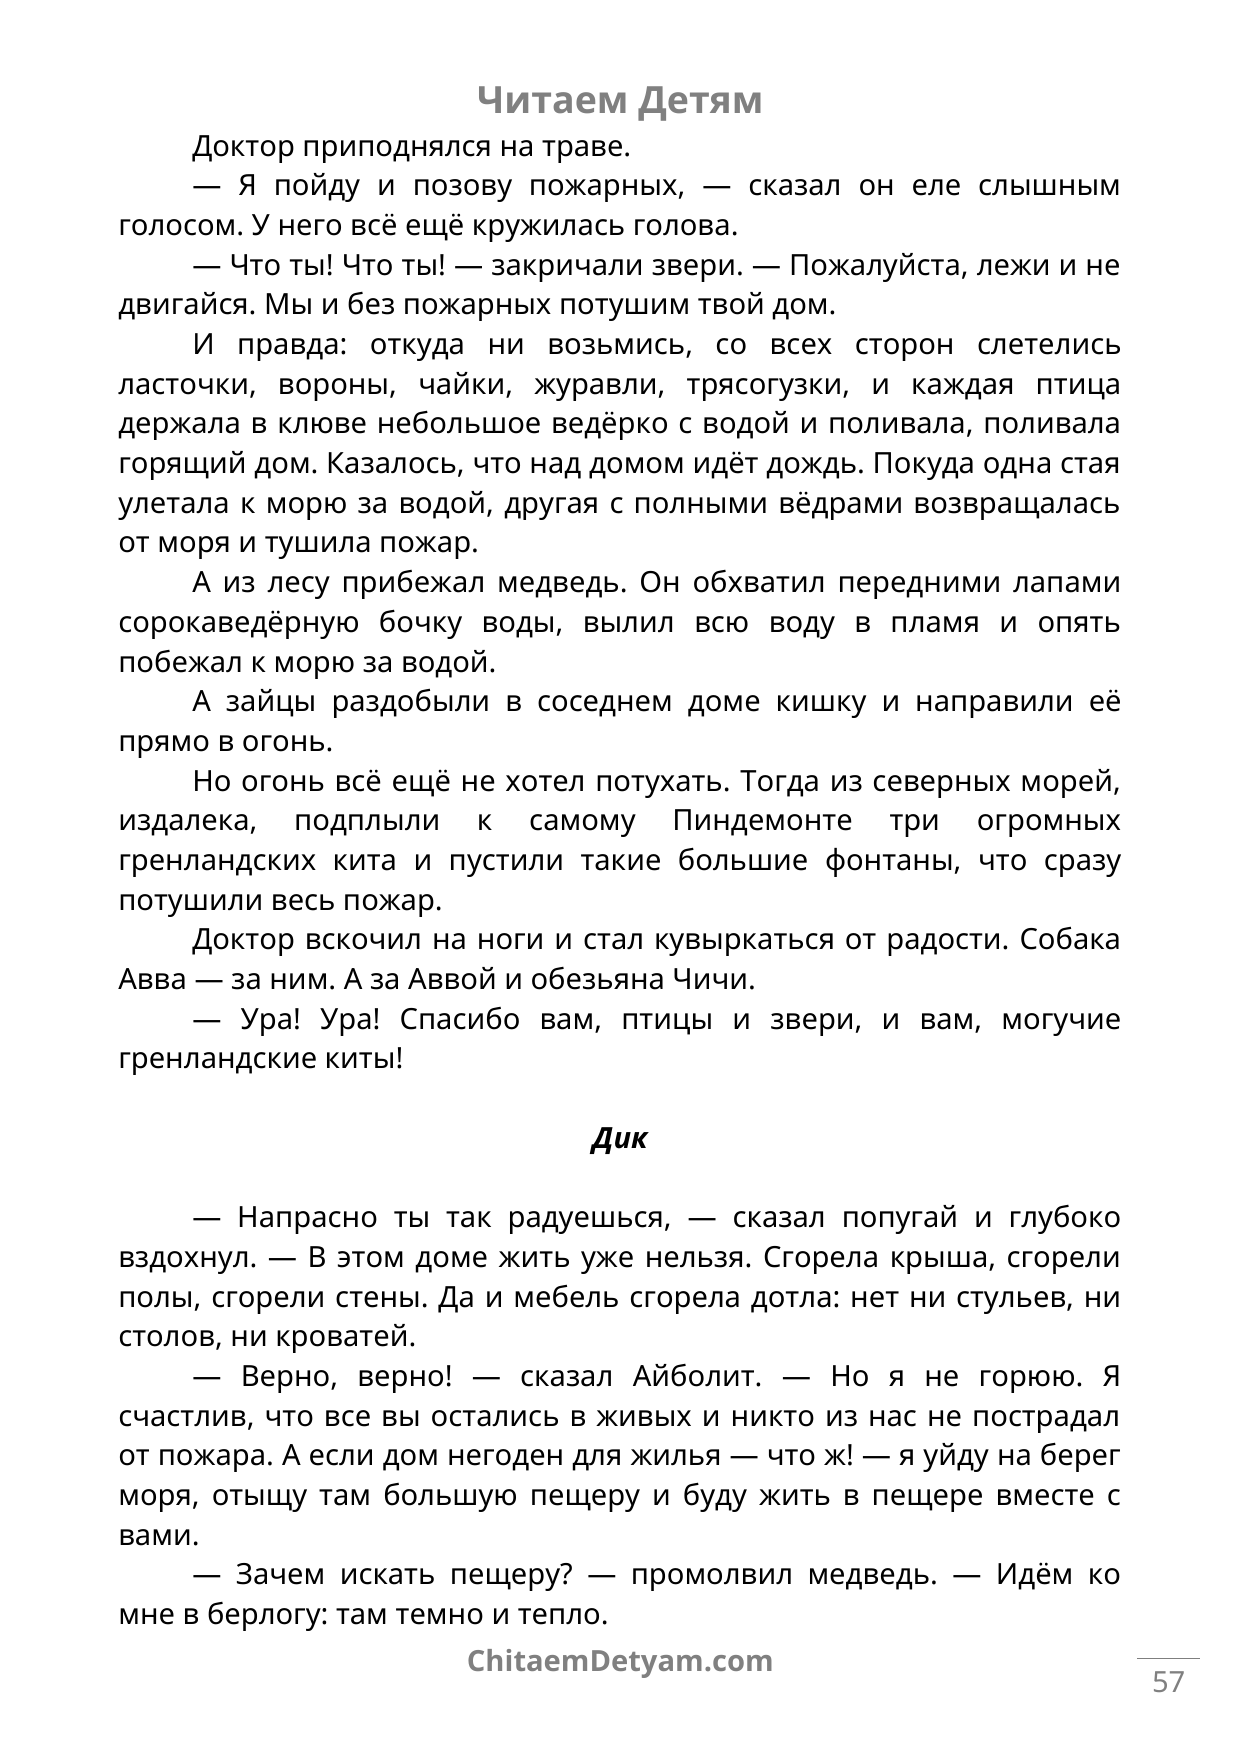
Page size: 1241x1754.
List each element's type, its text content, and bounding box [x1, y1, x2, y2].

text — Что ты! Что ты! — закричали звери. — Пожалуйста, лежи и не двигайся. Мы и без пожарных потушим твой дом. [118, 244, 1122, 323]
text Но огонь всё ещё не хотел потухать. Тогда из северных морей, издалека, подплыли к самому Пиндемонте три огромных гренландских кита и пустили такие большие фонтаны, что сразу потушили весь пожар. [118, 760, 1122, 919]
text — Я пойду и позову пожарных, — сказал он еле слышным голосом. У него всё ещё кружилась голова. [118, 164, 1122, 244]
text — Ура! Ура! Спасибо вам, птицы и звери, и вам, могучие гренландские киты! [118, 998, 1122, 1077]
text — Напрасно ты так радуешься, — сказал попугай и глубоко вздохнул. — В этом доме жить уже нельзя. Сгорела крыша, сгорели полы, сгорели стены. Да и мебель сгорела дотла: нет ни стульев, ни столов, ни кроватей. [118, 1196, 1122, 1355]
text А зайцы раздобыли в соседнем доме кишку и направили её прямо в огонь. [118, 681, 1122, 760]
text А из лесу прибежал медведь. Он обхватил передними лапами сорокаведёрную бочку воды, вылил всю воду в пламя и опять побежал к морю за водой. [118, 561, 1122, 681]
text — Верно, верно! — сказал Айболит. — Но я не горюю. Я счастлив, что все вы остались в живых и никто из нас не пострадал от пожара. А если дом негоден для жилья — что ж! — я уйду на берег моря, отыщу там большую пещеру и буду жить в пещере вместе с вами. [118, 1355, 1122, 1554]
subtitle Дик [118, 1117, 1122, 1157]
text — Зачем искать пещеру? — промолвил медведь. — Идём ко мне в берлогу: там темно и тепло. [118, 1554, 1122, 1633]
text Доктор вскочил на ноги и стал кувыркаться от радости. Собака Авва — за ним. А за Аввой и обезьяна Чичи. [118, 919, 1122, 998]
text И правда: откуда ни возьмись, со всех сторон слетелись ласточки, вороны, чайки, журавли, трясогузки, и каждая птица держала в клюве небольшое ведёрко с водой и поливала, поливала горящий дом. Казалось, что над домом идёт дождь. Покуда одна стая улетала к морю за водой, другая с полными вёдрами возвращалась от моря и тушила пожар. [118, 323, 1122, 561]
text Доктор приподнялся на траве. [118, 125, 1122, 164]
